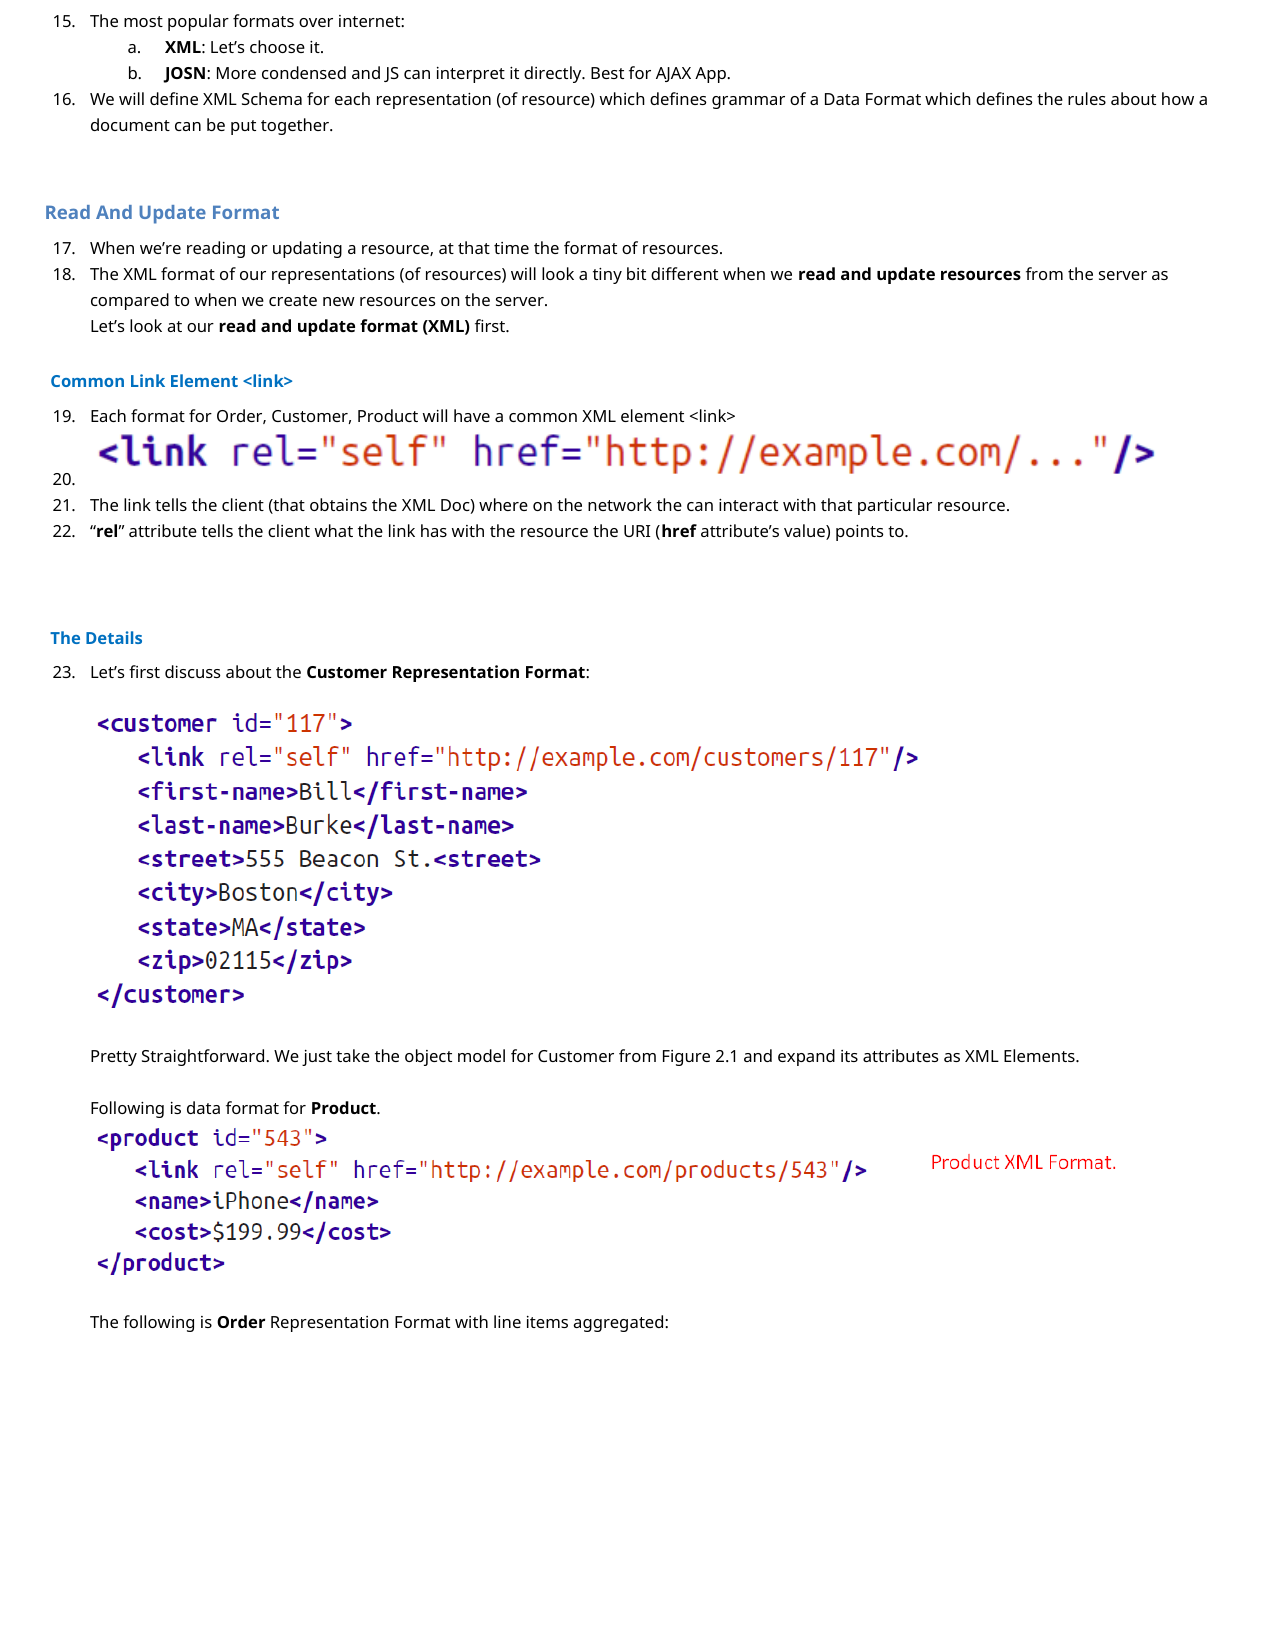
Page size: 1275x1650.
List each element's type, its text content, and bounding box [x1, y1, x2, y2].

list The most popular formats over internet: [52, 9, 1211, 32]
list Each format for Order, Customer, Product will have a common XML element <link> [52, 404, 1211, 427]
list The XML format of our representations (of resources) will look a tiny bit different when we read and update resources from the server as compared to when we create new resources on the server. Let’s look at our read and update format (XML) first. [52, 263, 1211, 337]
subtitle Common Link Element <link> [50, 370, 1211, 393]
picture [89, 430, 1182, 485]
picture [89, 713, 1240, 1016]
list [52, 661, 1211, 1333]
picture [89, 1122, 1275, 1282]
subtitle Read And Update Format [44, 199, 1211, 224]
list We will define XML Schema for each representation (of resource) which defines grammar of a Data Format which defines the rules about how a document can be put together. [52, 87, 1211, 136]
list When we’re reading or updating a resource, at that time the format of resources. [52, 237, 1211, 259]
list “rel” attribute tells the client what the link has with the resource the URI (href attribute’s value) points to. [52, 519, 1211, 542]
list The link tells the client (that obtains the XML Doc) where on the network the can interact with that particular resource. [52, 493, 1211, 516]
subtitle The Details [50, 627, 1211, 649]
list JOSN: More condensed and JS can interpret it directly. Best for AJAX App. [127, 61, 1211, 84]
list XML: Let’s choose it. [127, 35, 1211, 58]
